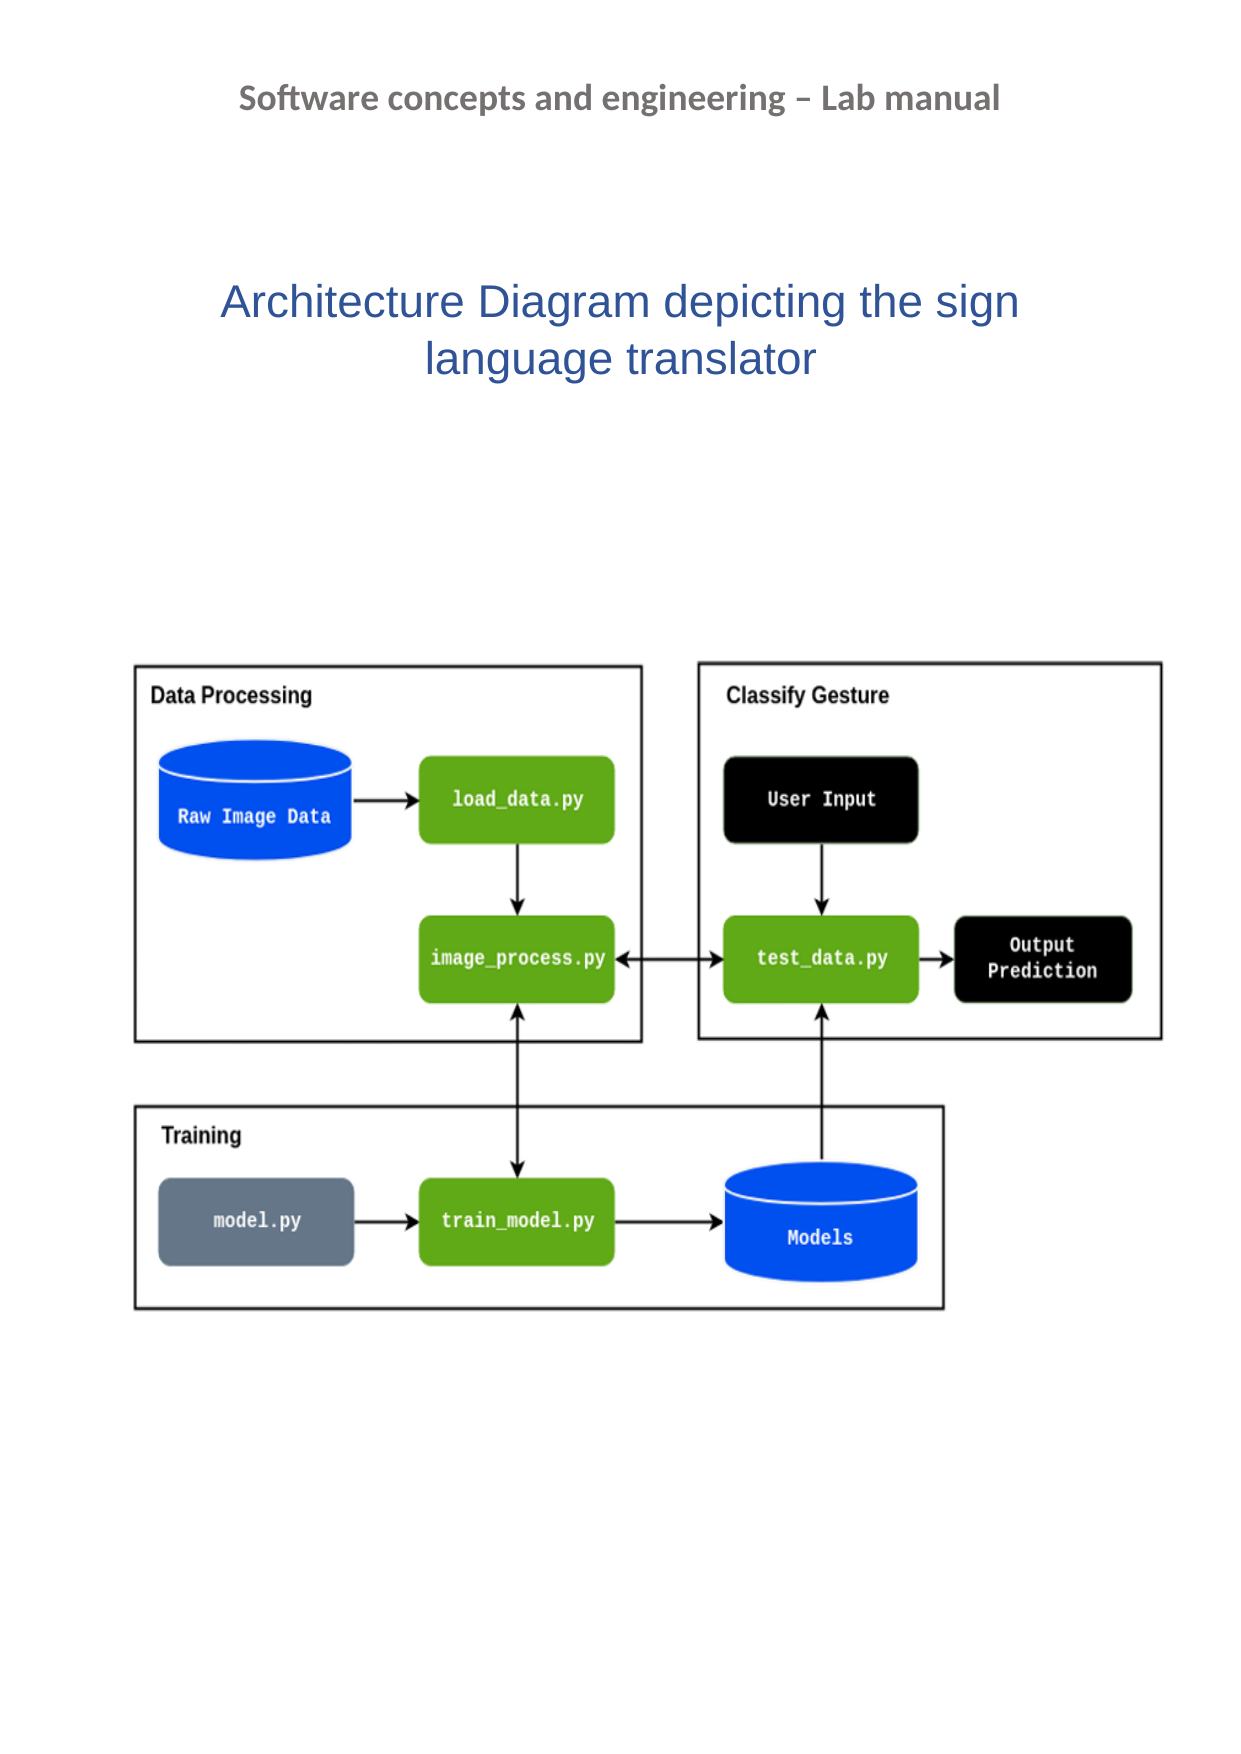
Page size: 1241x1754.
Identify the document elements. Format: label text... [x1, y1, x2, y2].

picture [110, 645, 1184, 1335]
subtitle Architecture Diagram depicting the sign language translator [150, 275, 1090, 384]
